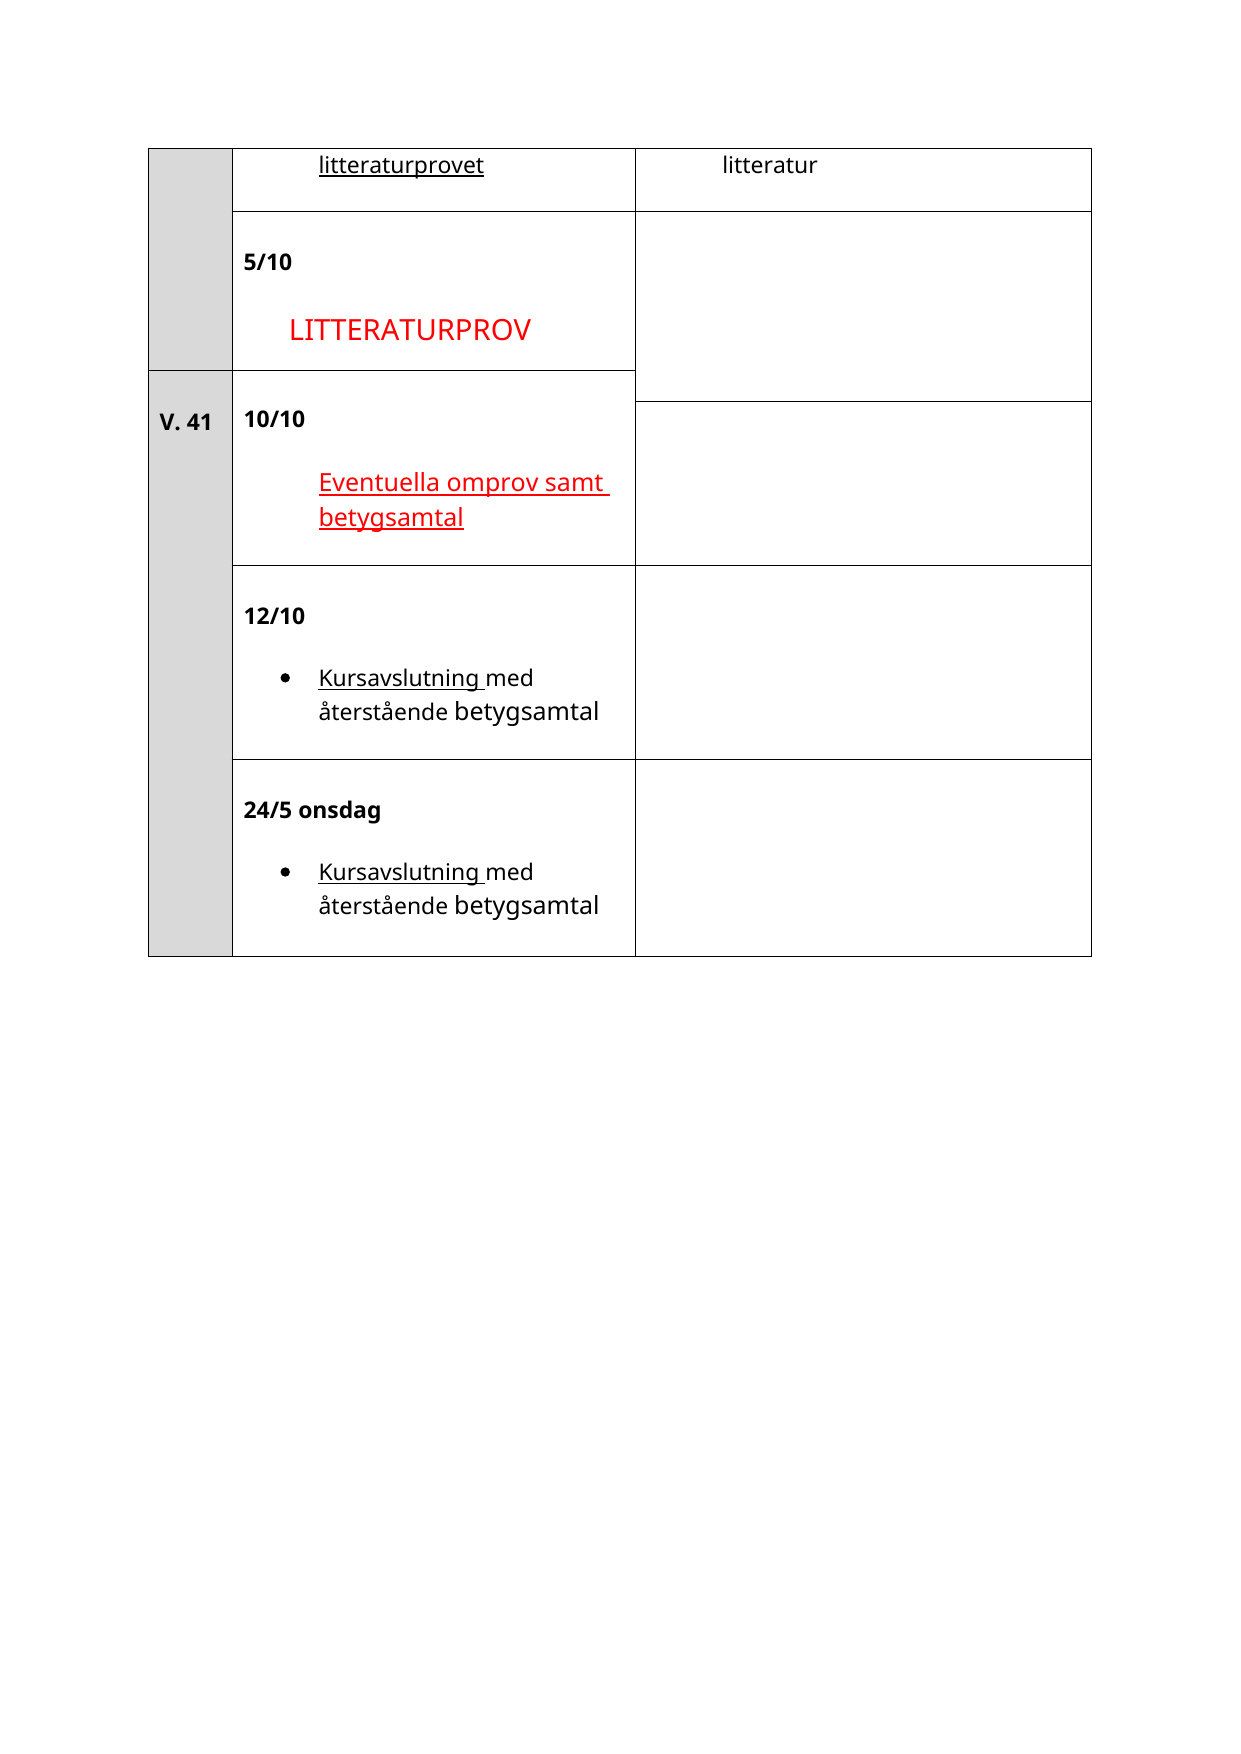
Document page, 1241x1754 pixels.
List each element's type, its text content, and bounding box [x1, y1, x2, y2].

table_cell [636, 212, 1091, 401]
table_cell V. 40 [149, 149, 232, 370]
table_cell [636, 149, 1091, 211]
table_cell 5/10 LITTERATURPROV [233, 212, 635, 370]
table_cell 24/5 onsdag Kursavslutning med återstående betygsamtal [233, 760, 635, 956]
table_cell [636, 760, 1091, 956]
table_cell V. 41 [149, 371, 232, 956]
table_cell 12/10 Kursavslutning med återstående betygsamtal [233, 566, 635, 759]
table_cell 10/10 Eventuella omprov samt betygsamtal [233, 371, 635, 564]
table_cell [636, 402, 1091, 564]
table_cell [233, 149, 635, 211]
table_cell [636, 566, 1091, 759]
